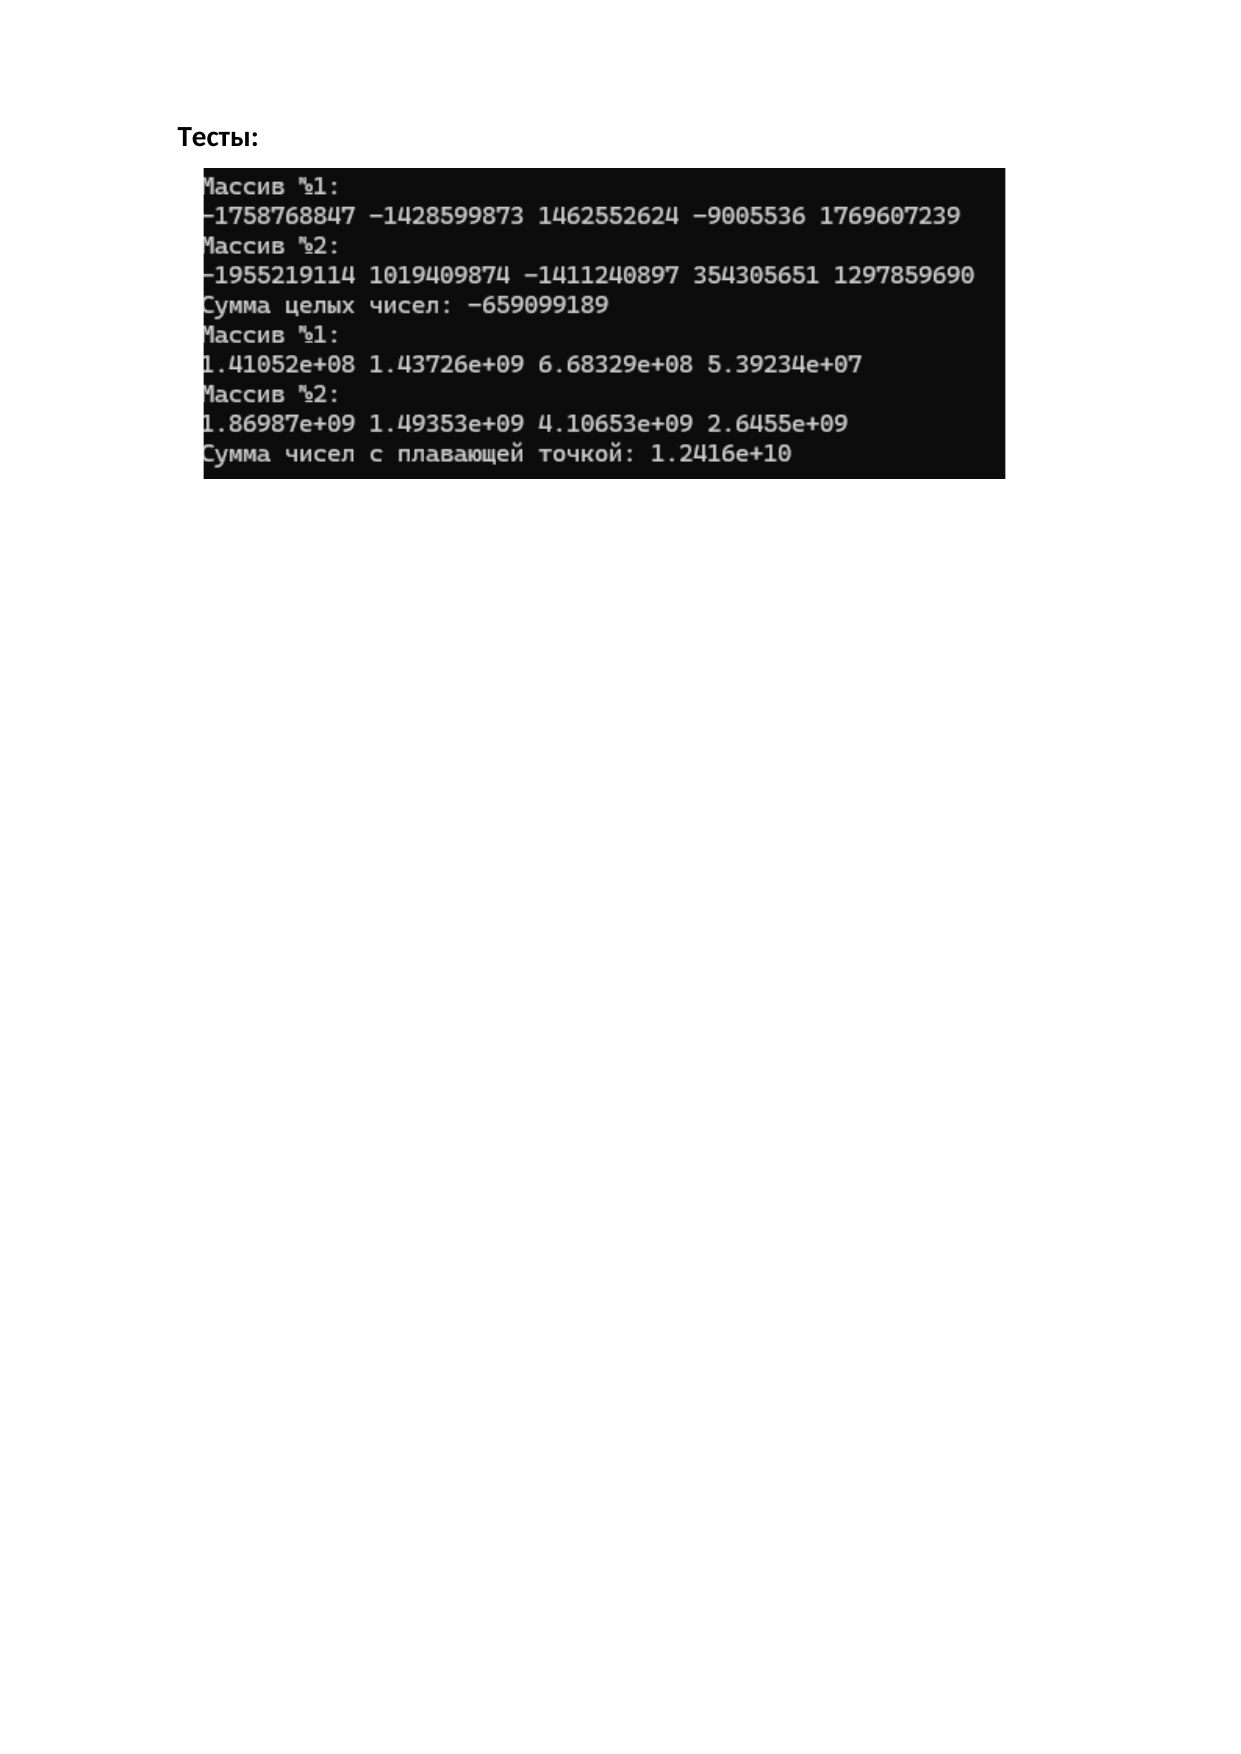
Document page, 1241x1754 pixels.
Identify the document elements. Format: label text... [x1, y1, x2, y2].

text Тесты: [177, 118, 1152, 154]
picture [202, 168, 1004, 477]
